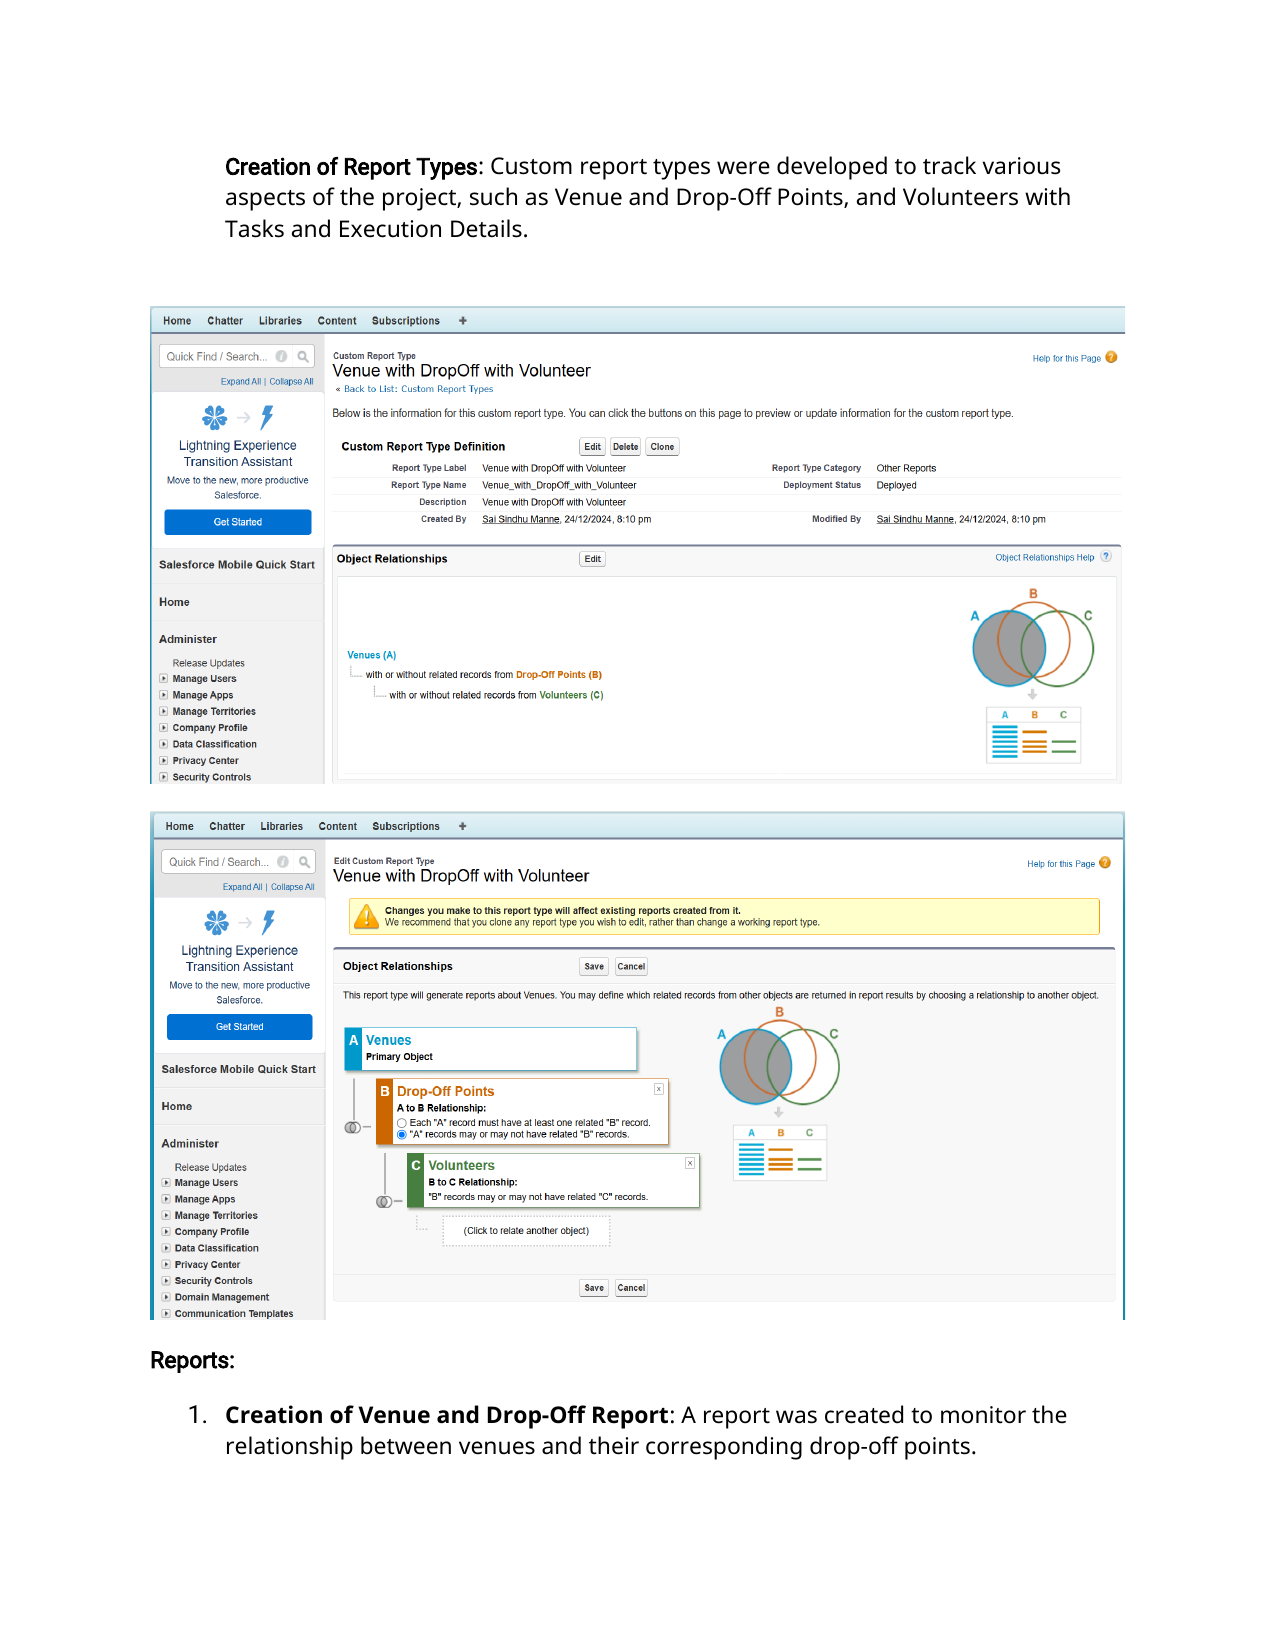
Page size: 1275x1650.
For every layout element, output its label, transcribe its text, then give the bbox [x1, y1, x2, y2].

picture [150, 810, 1125, 1320]
text Creation of Report Types: Custom report types were developed to track various aspects of the project, such as Venue and Drop-Off Points, and Volunteers with Tasks and Execution Details. [225, 150, 1125, 244]
list Creation of Venue and Drop-Off Report: A report was created to monitor the relationship between venues and their corresponding drop-off points. [187, 1398, 1125, 1461]
text Reports: [150, 1347, 1125, 1373]
picture [150, 306, 1125, 784]
